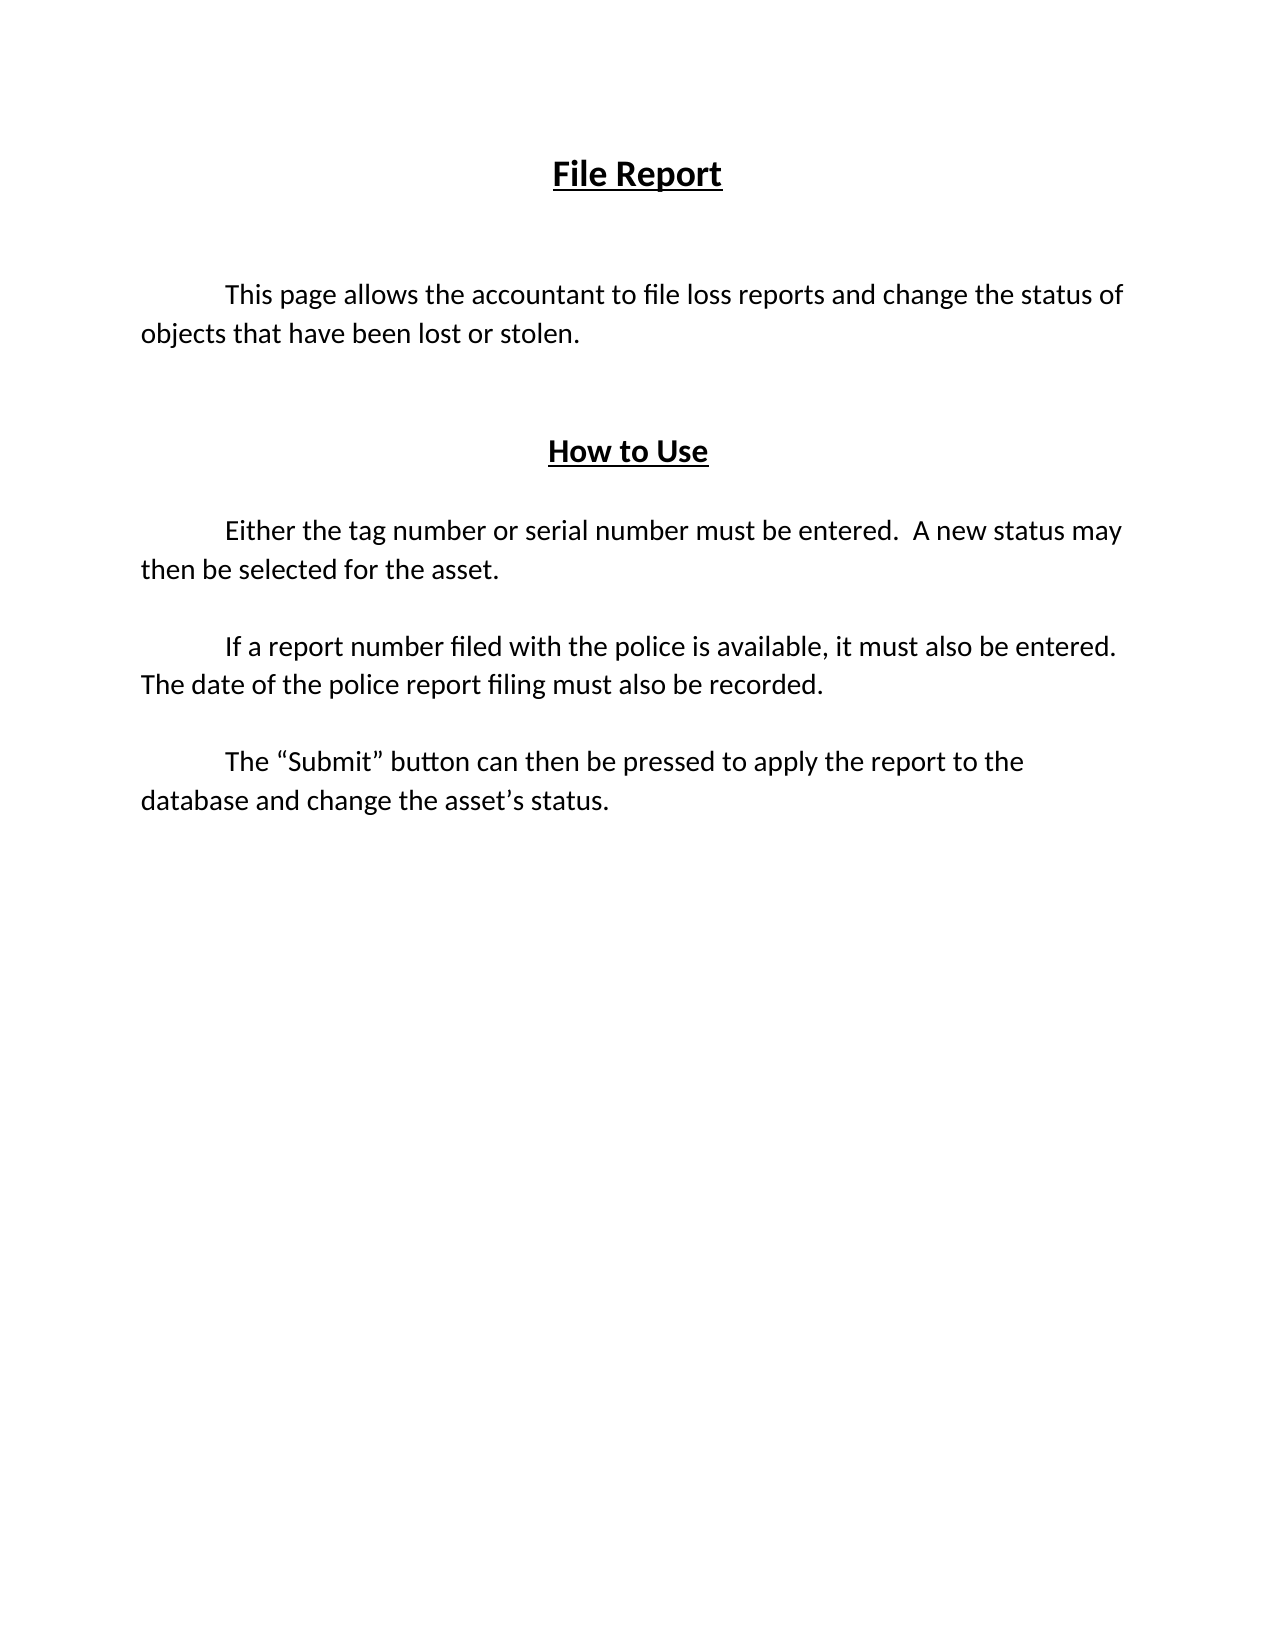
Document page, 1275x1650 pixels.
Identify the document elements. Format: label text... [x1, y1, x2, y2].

list The “Submit” button can then be pressed to apply the report to the database and change the asset’s status. [141, 743, 1125, 817]
list How to Use [131, 430, 1125, 471]
list Either the tag number or serial number must be entered. A new status may then be selected for the asset. [141, 512, 1125, 587]
list File Report [150, 150, 1125, 196]
list If a report number filed with the police is available, it must also be entered. The date of the police report filing must also be recorded. [141, 628, 1125, 702]
list This page allows the accountant to file loss reports and change the status of objects that have been lost or stolen. [141, 276, 1125, 350]
